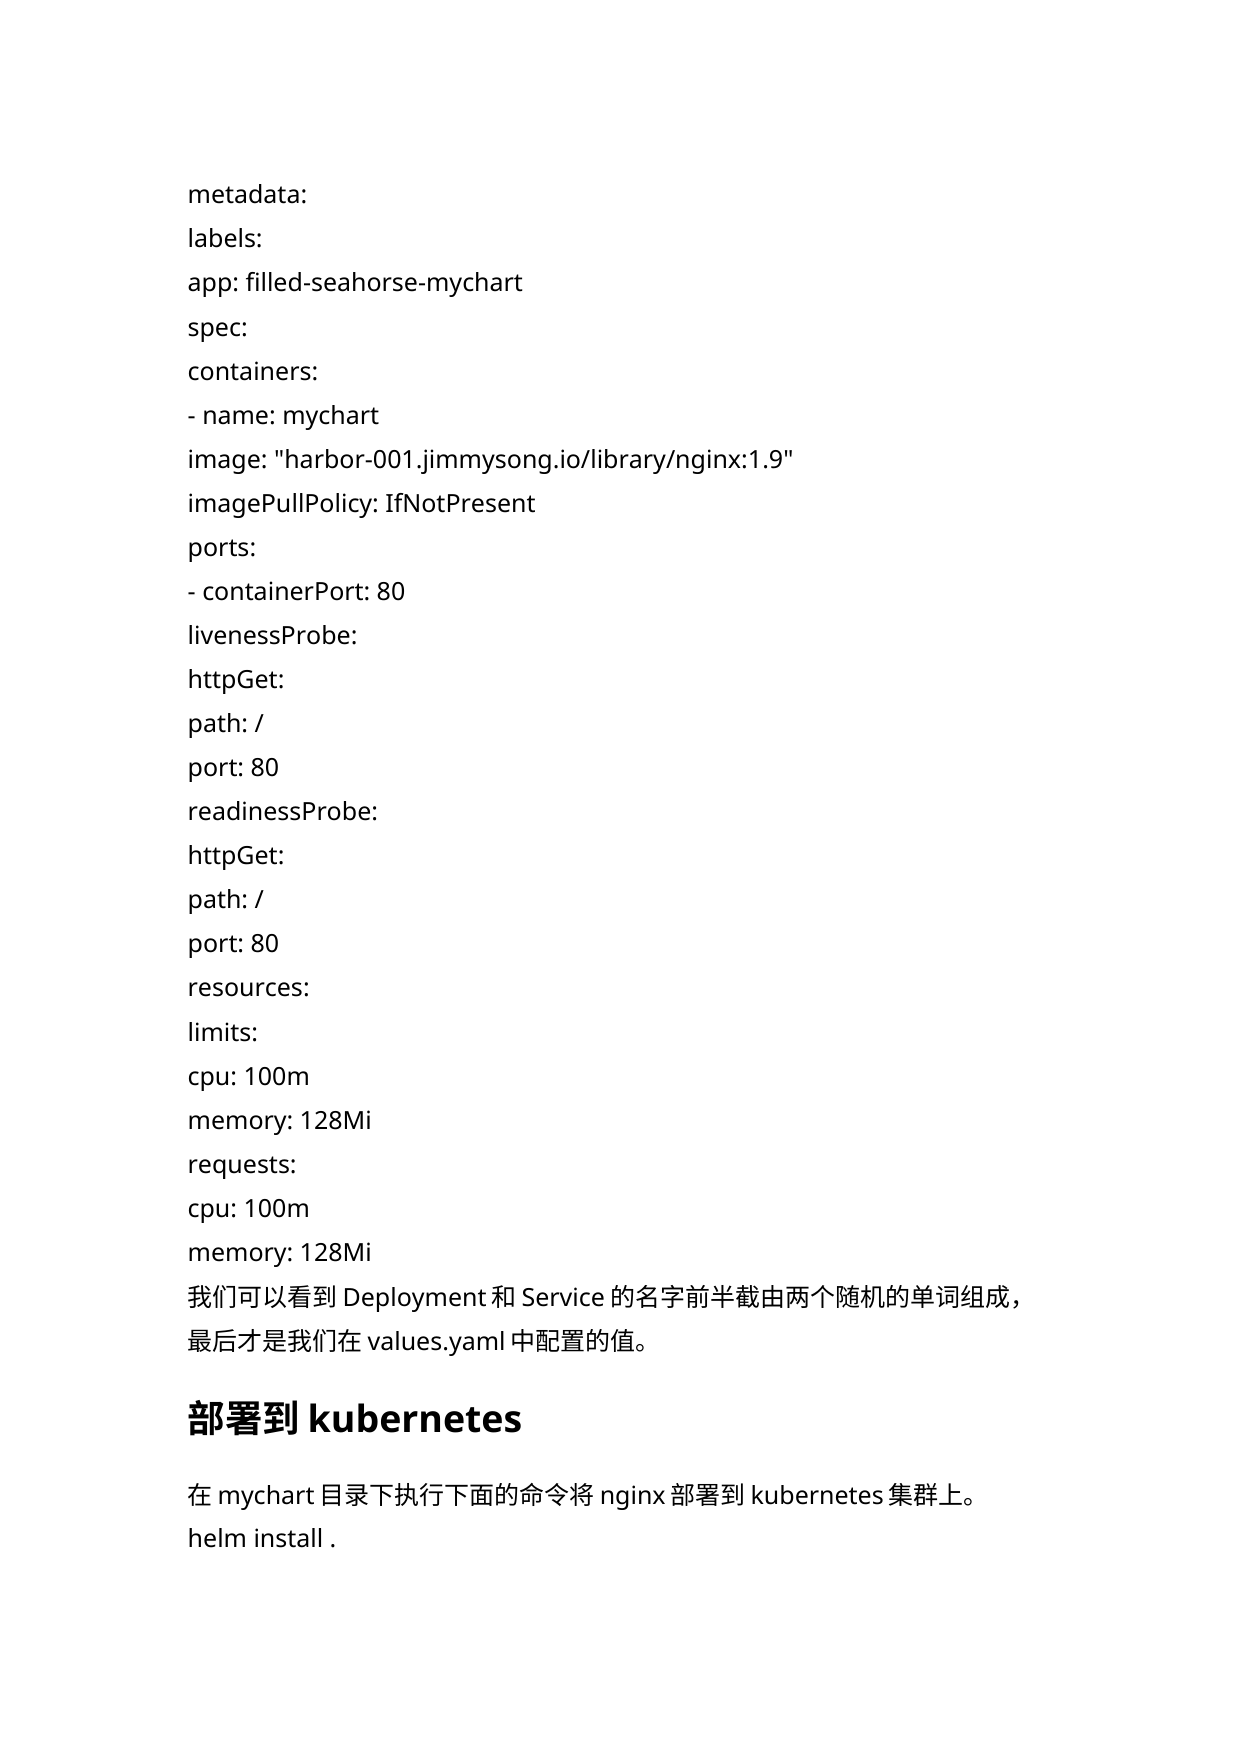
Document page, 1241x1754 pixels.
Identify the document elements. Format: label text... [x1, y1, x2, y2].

text 在mychart目录下执行下面的命令将nginx部署到kubernetes集群上。 [187, 1472, 1053, 1516]
text image: "harbor-001.jimmysong.io/library/nginx:1.9" [187, 436, 1053, 480]
text helm install . [187, 1516, 1053, 1560]
text limits: [187, 1009, 1053, 1053]
text cpu: 100m [187, 1053, 1053, 1097]
text memory: 128Mi [187, 1097, 1053, 1141]
text ports: [187, 524, 1053, 568]
text readinessProbe: [187, 789, 1053, 833]
text 我们可以看到Deployment和Service的名字前半截由两个随机的单词组成，最后才是我们在values.yaml中配置的值。 [187, 1273, 1053, 1362]
text livenessProbe: [187, 613, 1053, 657]
text - containerPort: 80 [187, 568, 1053, 613]
text labels: [187, 216, 1053, 260]
text port: 80 [187, 921, 1053, 965]
text spec: [187, 304, 1053, 348]
text path: / [187, 877, 1053, 921]
text path: / [187, 701, 1053, 745]
text metadata: [187, 172, 1053, 216]
text - name: mychart [187, 392, 1053, 436]
text port: 80 [187, 745, 1053, 789]
text requests: [187, 1141, 1053, 1185]
text app: filled-seahorse-mychart [187, 260, 1053, 304]
text containers: [187, 348, 1053, 392]
text imagePullPolicy: IfNotPresent [187, 480, 1053, 524]
text httpGet: [187, 833, 1053, 877]
text resources: [187, 965, 1053, 1009]
text 部署到kubernetes [187, 1373, 1053, 1461]
text cpu: 100m [187, 1185, 1053, 1229]
text httpGet: [187, 657, 1053, 701]
text memory: 128Mi [187, 1229, 1053, 1273]
